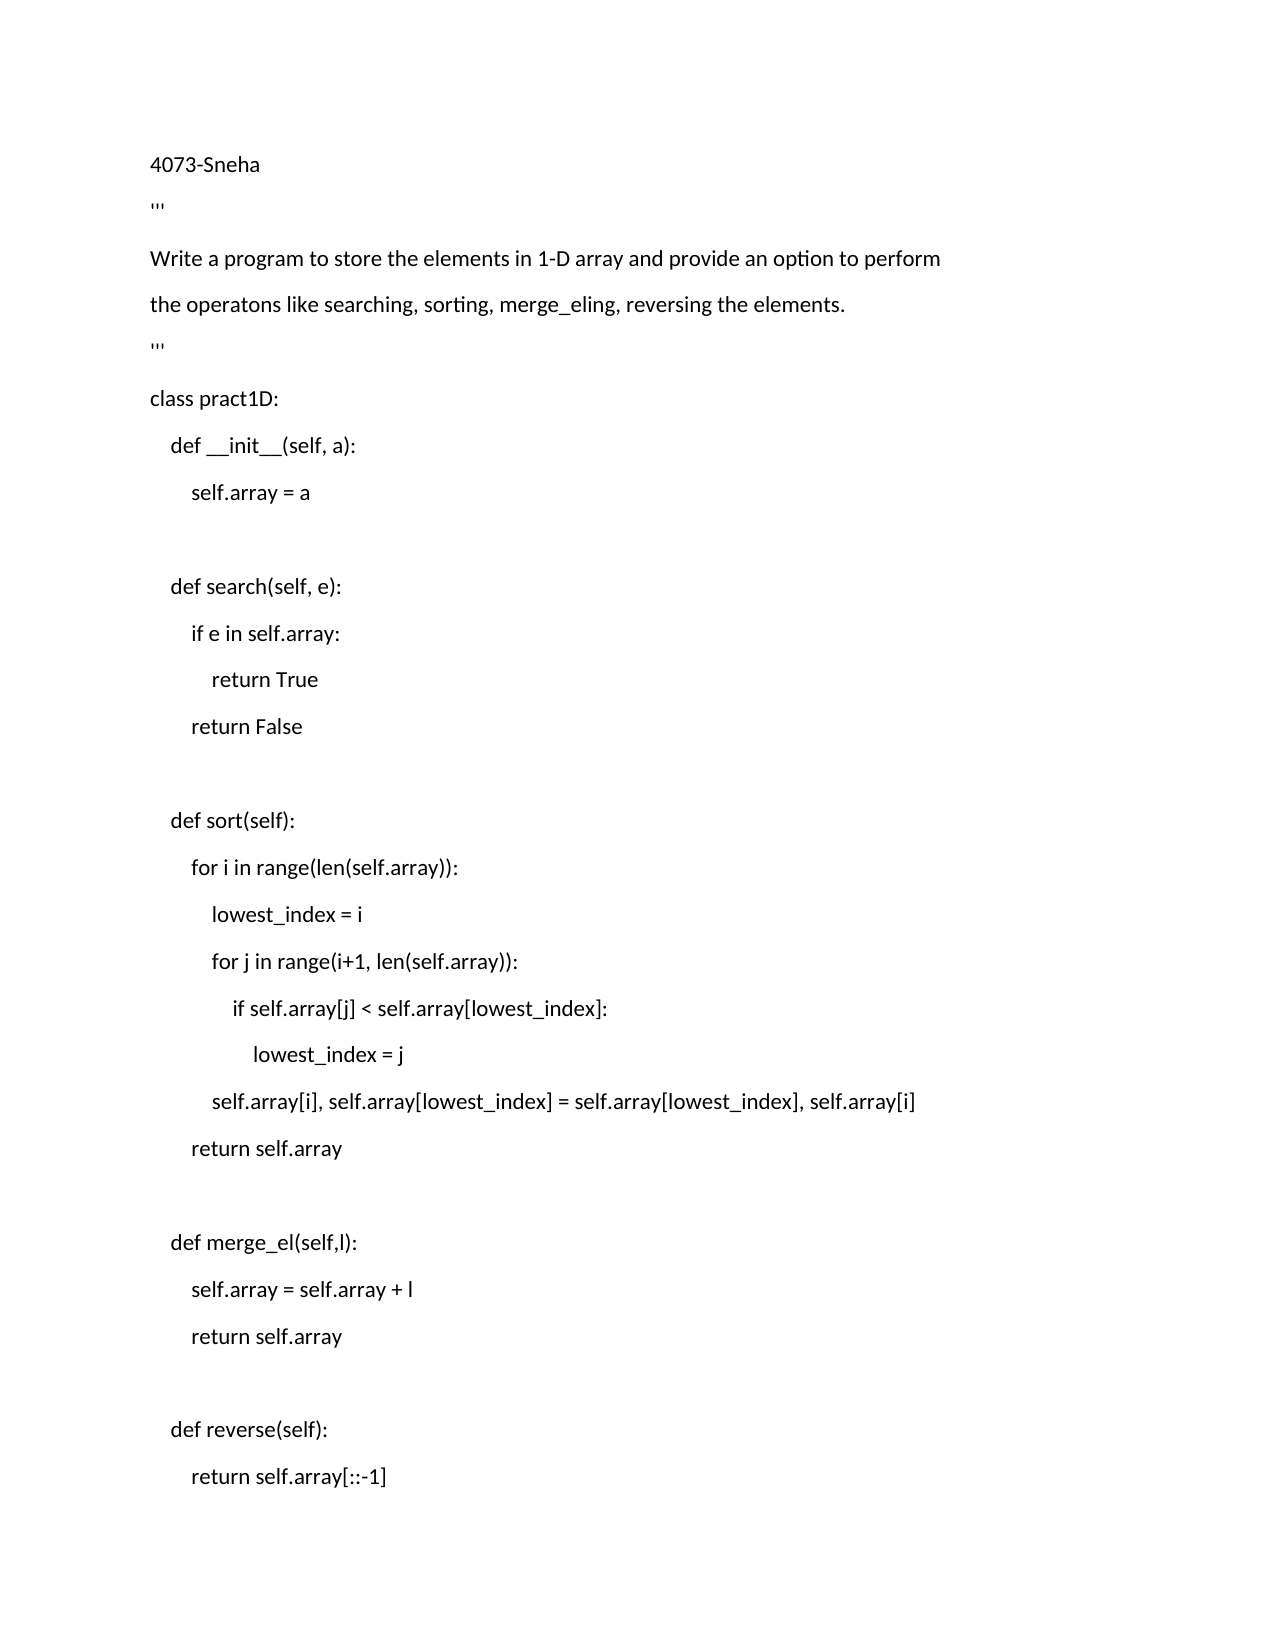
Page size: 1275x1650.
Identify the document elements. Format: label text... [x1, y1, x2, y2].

text if e in self.array: [150, 619, 1125, 647]
text lowest_index = j [150, 1041, 1125, 1069]
text self.array = a [150, 478, 1125, 506]
text self.array = self.array + l [150, 1275, 1125, 1303]
text if self.array[j] < self.array[lowest_index]: [150, 994, 1125, 1022]
text return False [150, 712, 1125, 741]
text ''' [150, 337, 1125, 366]
text def __init__(self, a): [150, 431, 1125, 459]
text for j in range(i+1, len(self.array)): [150, 947, 1125, 975]
text Write a program to store the elements in 1-D array and provide an option to perform [150, 244, 1125, 272]
text def search(self, e): [150, 572, 1125, 600]
text for i in range(len(self.array)): [150, 853, 1125, 881]
text the operatons like searching, sorting, merge_eling, reversing the elements. [150, 291, 1125, 319]
text class pract1D: [150, 384, 1125, 412]
text self.array[i], self.array[lowest_index] = self.array[lowest_index], self.array[i] [150, 1087, 1125, 1116]
text def reverse(self): [150, 1416, 1125, 1444]
text 4073-Sneha [150, 150, 1125, 178]
text def sort(self): [150, 806, 1125, 834]
text return self.array [150, 1322, 1125, 1350]
text def merge_el(self,l): [150, 1228, 1125, 1256]
text return True [150, 666, 1125, 694]
text ''' [150, 197, 1125, 225]
text return self.array [150, 1134, 1125, 1162]
text lowest_index = i [150, 900, 1125, 928]
text return self.array[::-1] [150, 1462, 1125, 1491]
